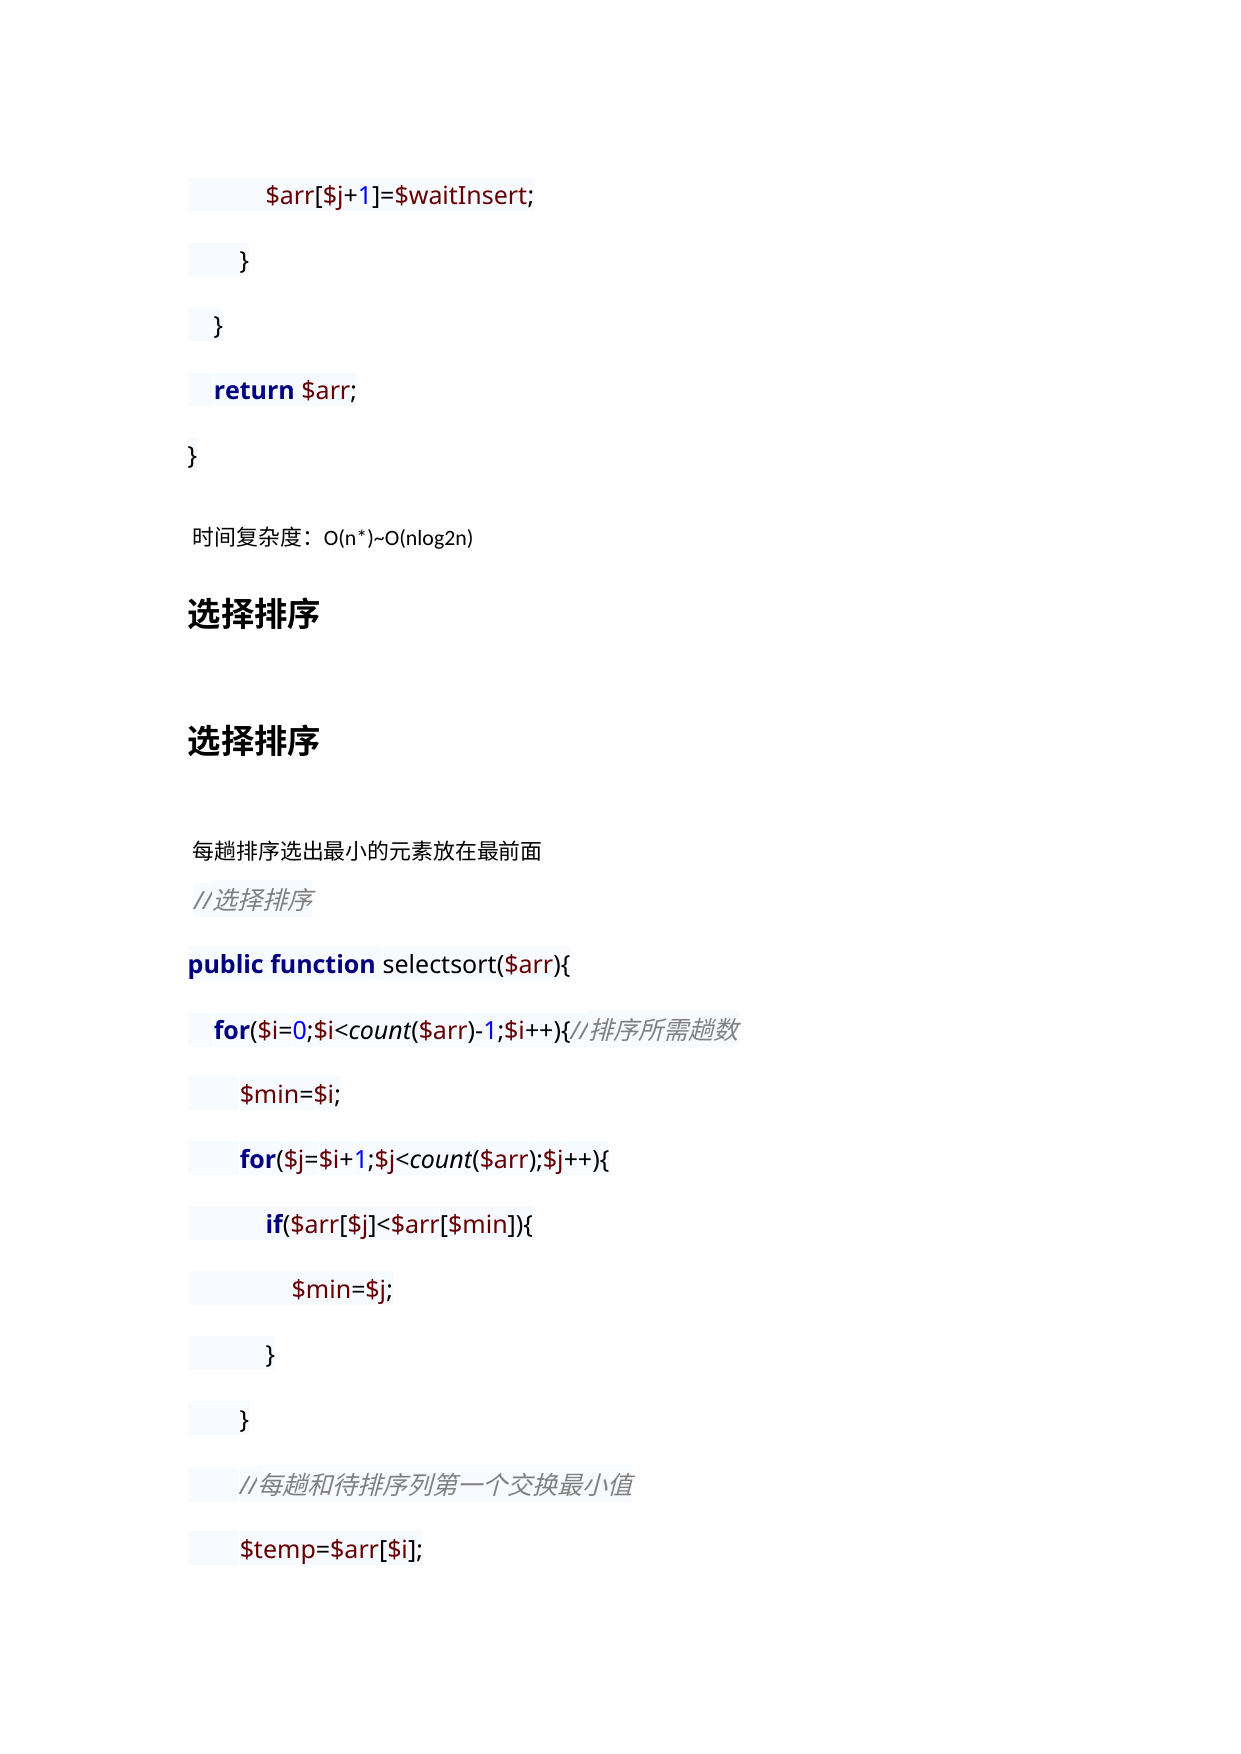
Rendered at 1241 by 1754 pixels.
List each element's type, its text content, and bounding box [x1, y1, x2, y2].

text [187, 866, 1053, 1581]
text 时间复杂度：O(n*)~O(nlog2n) [187, 519, 1053, 552]
subtitle 选择排序 [187, 579, 1053, 644]
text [187, 162, 1053, 487]
text 每趟排序选出最小的元素放在最前面 [187, 833, 1053, 866]
subtitle 选择排序 [187, 706, 1053, 771]
